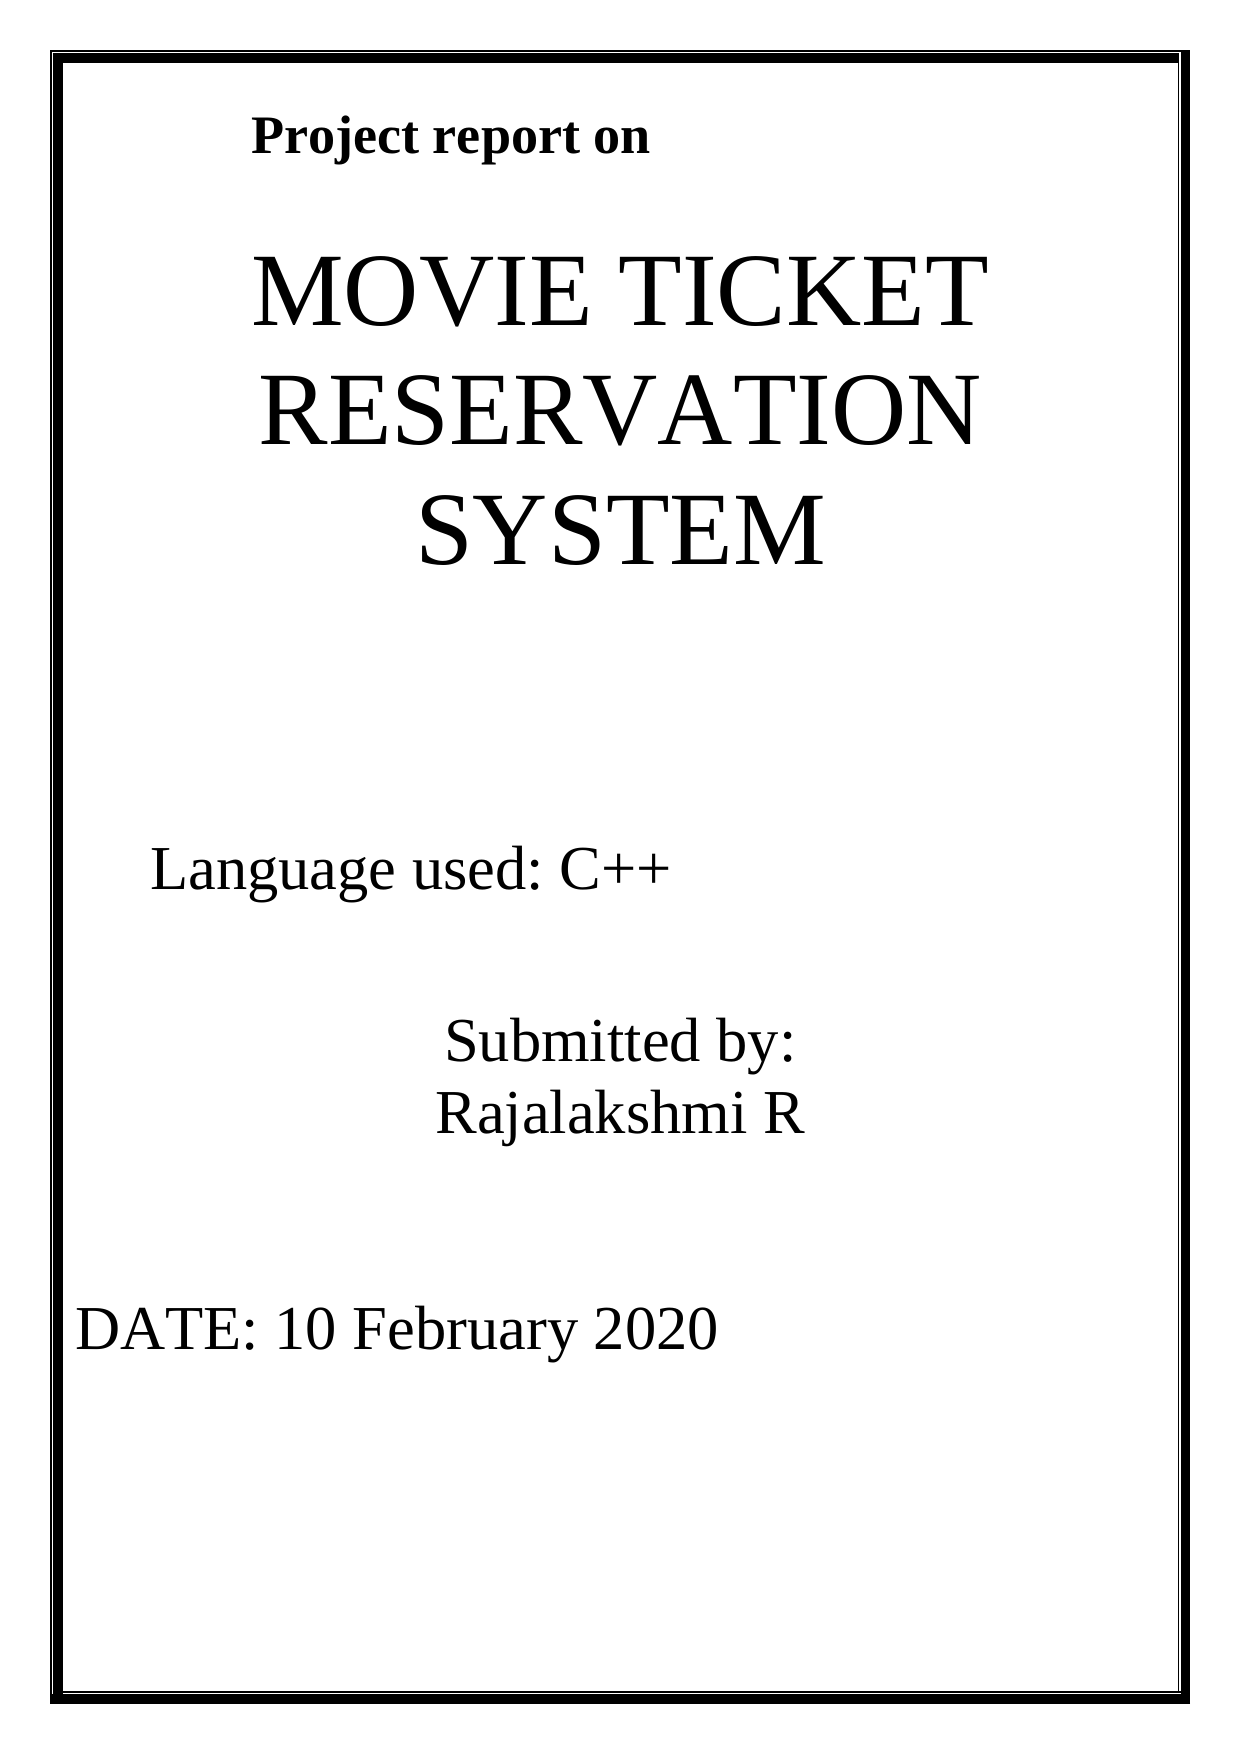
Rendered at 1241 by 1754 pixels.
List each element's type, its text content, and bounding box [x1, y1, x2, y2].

text Rajalakshmi R [75, 1075, 1165, 1147]
text Project report on [75, 103, 1165, 165]
text DATE: 10 February 2020 [75, 1291, 1165, 1363]
text Language used: C++ [75, 831, 1165, 903]
text Submitted by: [75, 1003, 1165, 1075]
text MOVIE TICKET RESERVATION SYSTEM [75, 228, 1165, 587]
